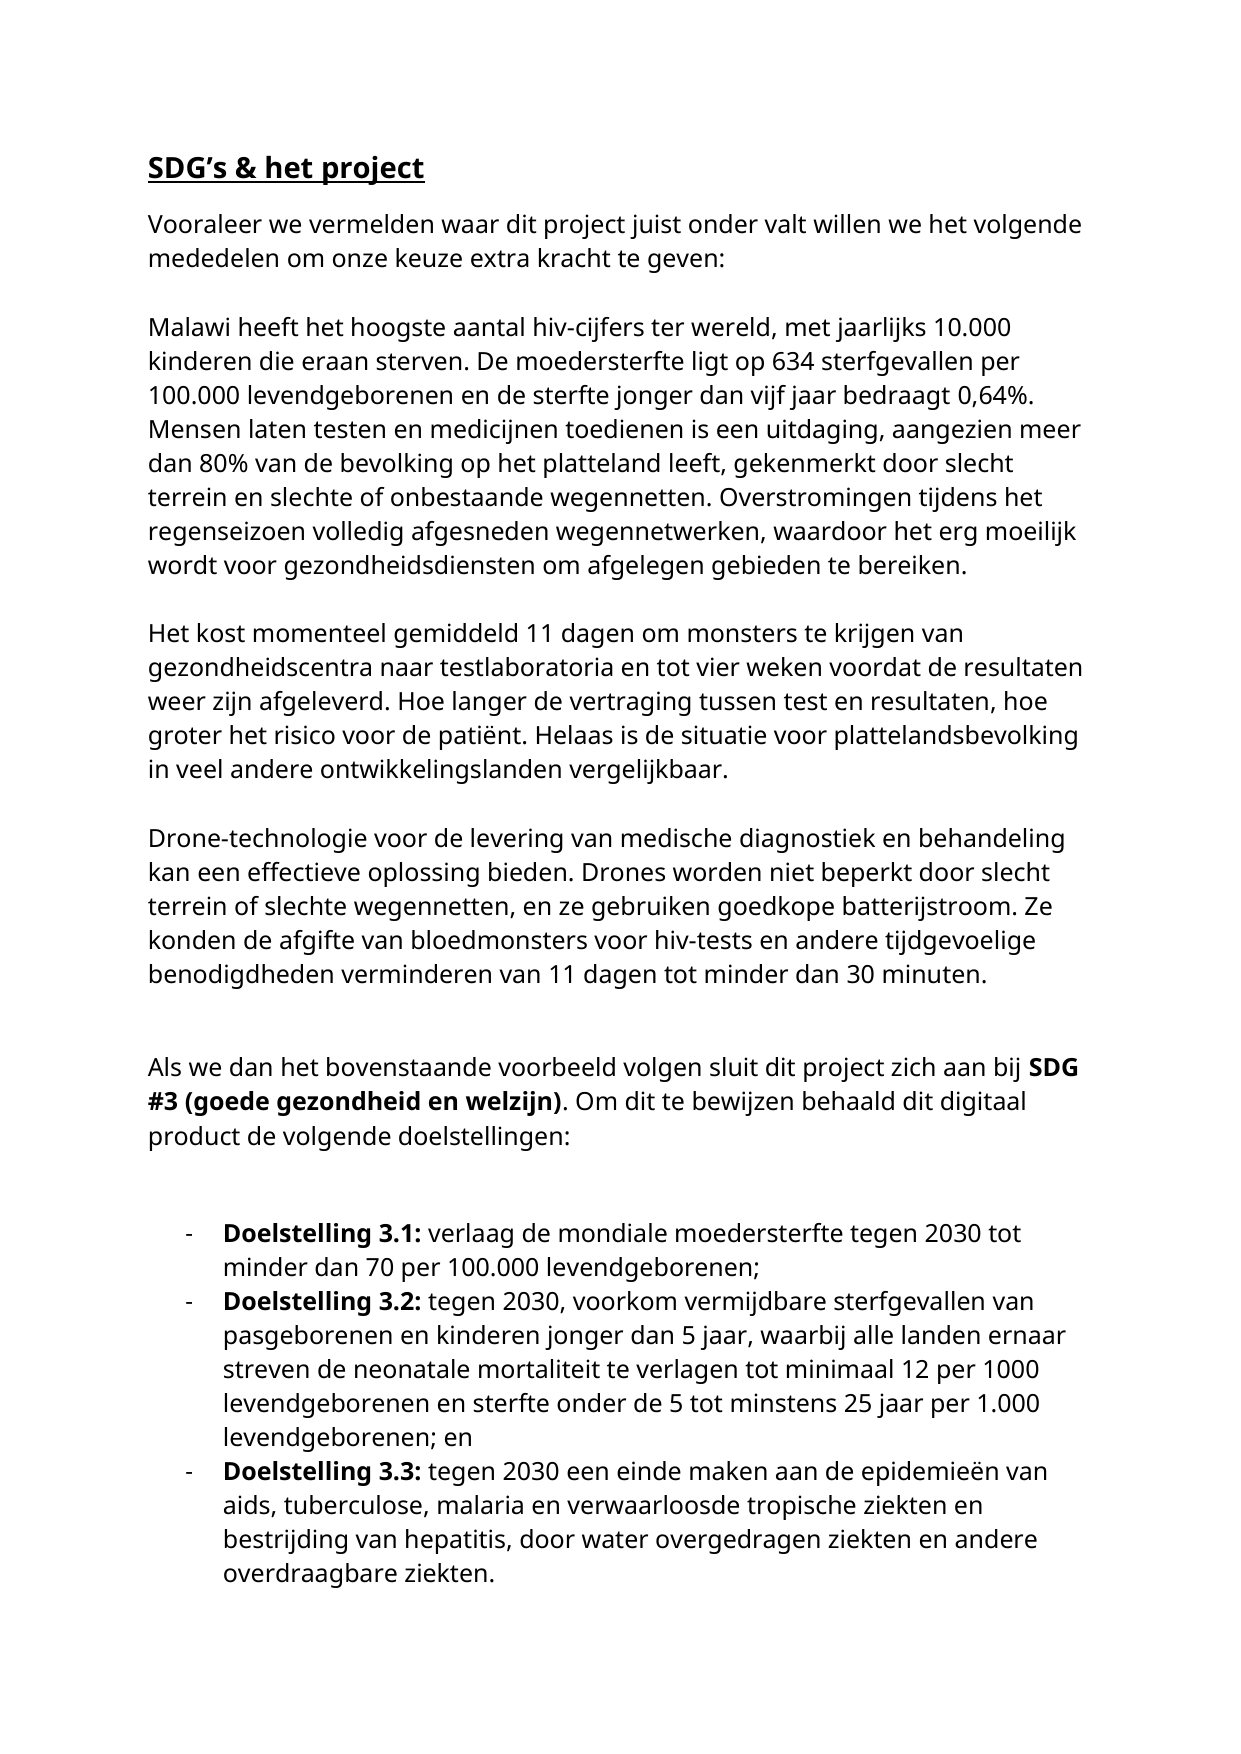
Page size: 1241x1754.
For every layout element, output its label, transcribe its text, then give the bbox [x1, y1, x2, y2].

text SDG’s & het project [148, 148, 1093, 187]
text Drone-technologie voor de levering van medische diagnostiek en behandeling kan een effectieve oplossing bieden. Drones worden niet beperkt door slecht terrein of slechte wegennetten, en ze gebruiken goedkope batterijstroom. Ze konden de afgifte van bloedmonsters voor hiv-tests en andere tijdgevoelige benodigdheden verminderen van 11 dagen tot minder dan 30 minuten. [148, 820, 1093, 991]
text Malawi heeft het hoogste aantal hiv-cijfers ter wereld, met jaarlijks 10.000 kinderen die eraan sterven. De moedersterfte ligt op 634 sterfgevallen per 100.000 levendgeborenen en de sterfte jonger dan vijf jaar bedraagt ​​0,64%. Mensen laten testen en medicijnen toedienen is een uitdaging, aangezien meer dan 80% van de bevolking op het platteland leeft, gekenmerkt door slecht terrein en slechte of onbestaande wegennetten. Overstromingen tijdens het regenseizoen volledig afgesneden wegennetwerken, waardoor het erg moeilijk wordt voor gezondheidsdiensten om afgelegen gebieden te bereiken. [148, 309, 1093, 582]
list Doelstelling 3.2: tegen 2030, voorkom vermijdbare sterfgevallen van pasgeborenen en kinderen jonger dan 5 jaar, waarbij alle landen ernaar streven de neonatale mortaliteit te verlagen tot minimaal 12 per 1000 levendgeborenen en sterfte onder de 5 tot minstens 25 jaar per 1.000 levendgeborenen; en [185, 1313, 1093, 1483]
text Vooraleer we vermelden waar dit project juist onder valt willen we het volgende mededelen om onze keuze extra kracht te geven: [148, 207, 1093, 275]
text Als we dan het bovenstaande voorbeeld volgen sluit dit project zich aan bij SDG #3 (goede gezondheid en welzijn). Om dit te bewijzen behaald dit digitaal product de volgende doelstellingen: [148, 1050, 1093, 1152]
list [185, 1483, 1093, 1551]
text Het kost momenteel gemiddeld 11 dagen om monsters te krijgen van gezondheidscentra naar testlaboratoria en tot vier weken voordat de resultaten weer zijn afgeleverd. Hoe langer de vertraging tussen test en resultaten, hoe groter het risico voor de patiënt. Helaas is de situatie voor plattelandsbevolking in veel andere ontwikkelingslanden vergelijkbaar. [148, 616, 1093, 786]
list Doelstelling 3.1: verlaag de mondiale moedersterfte tegen 2030 tot minder dan 70 per 100.000 levendgeborenen; [185, 1215, 1093, 1283]
